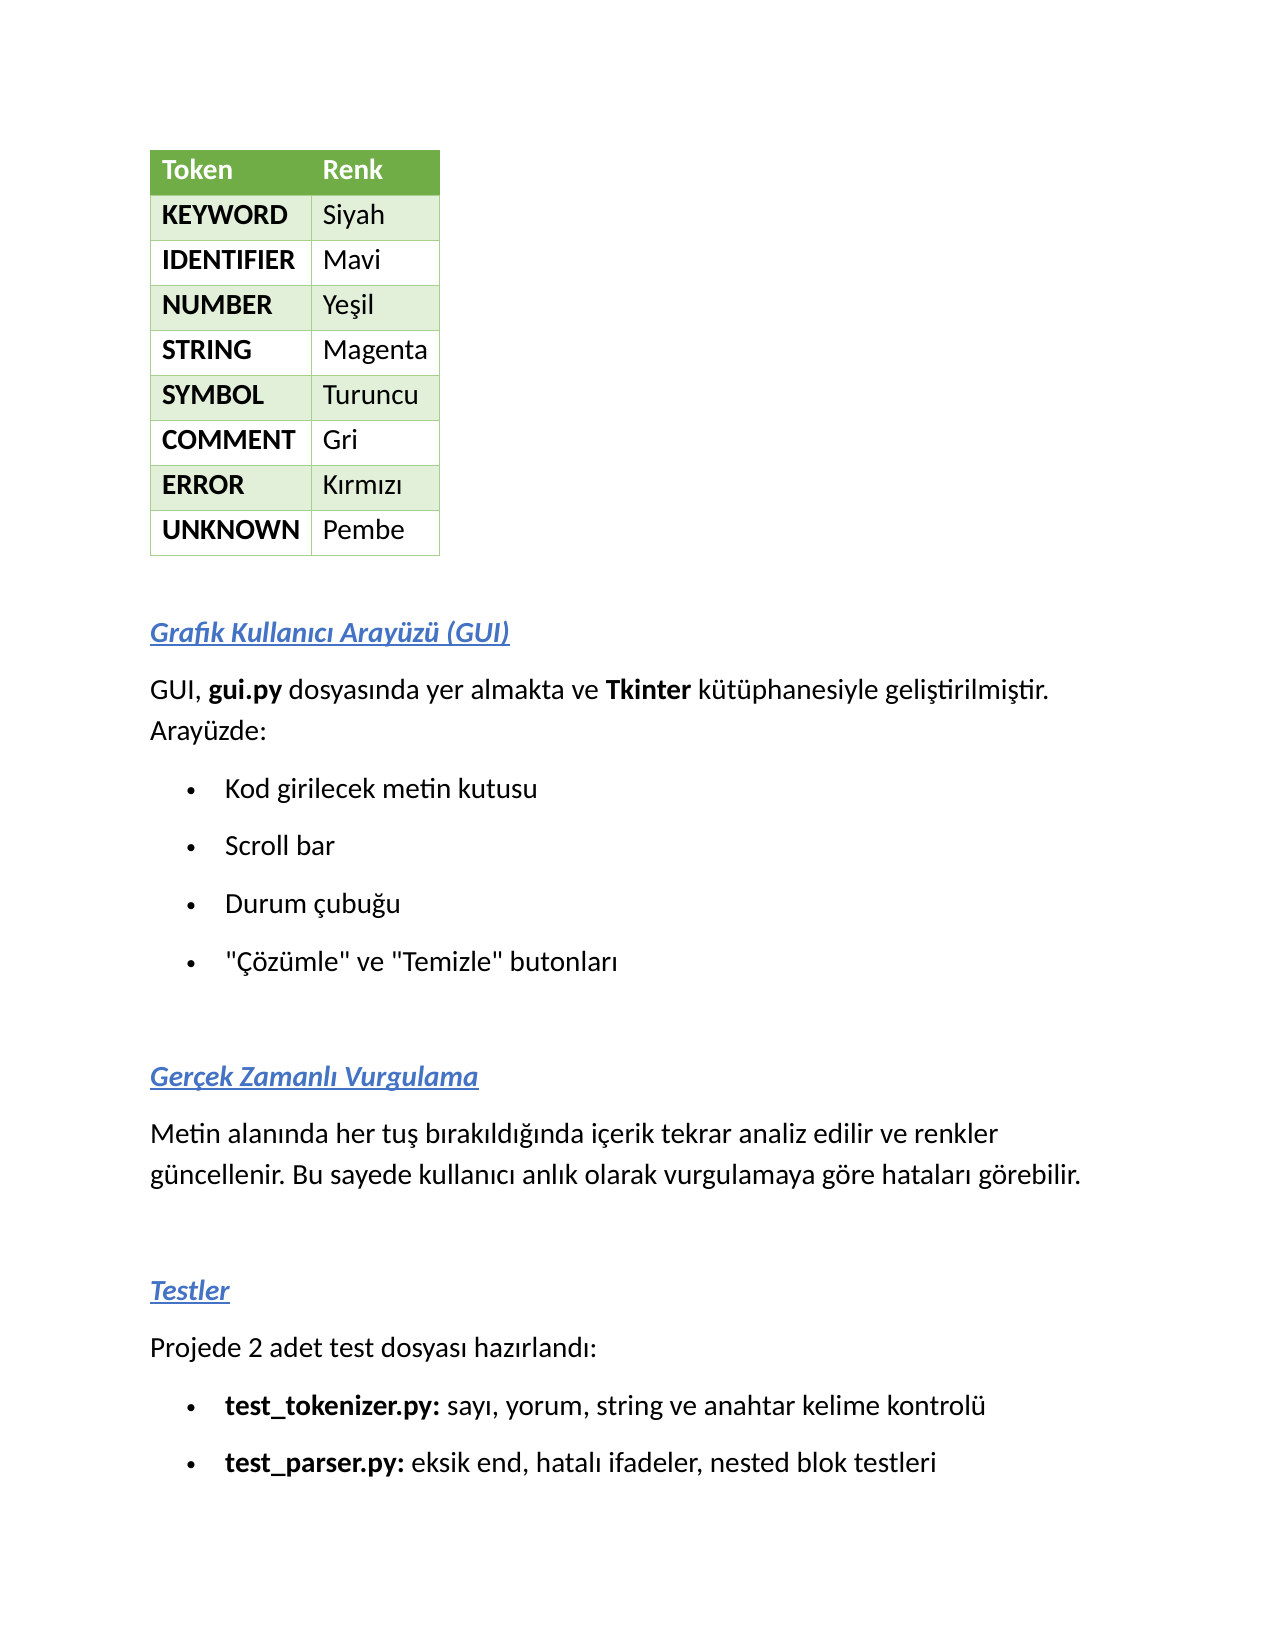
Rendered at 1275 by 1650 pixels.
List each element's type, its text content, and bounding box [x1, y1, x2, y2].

text Testler [150, 1272, 1125, 1307]
list Durum çubuğu [187, 885, 1125, 921]
text Metin alanında her tuş bırakıldığında içerik tekrar analiz edilir ve renkler güncellenir. Bu sayede kullanıcı anlık olarak vurgulamaya göre hataları görebilir. [150, 1115, 1125, 1192]
table_cell Magenta [312, 331, 439, 375]
text Projede 2 adet test dosyası hazırlandı: [150, 1329, 1125, 1365]
text Gerçek Zamanlı Vurgulama [150, 1058, 1125, 1093]
table_cell Kırmızı [312, 466, 439, 510]
text GUI, gui.py dosyasında yer almakta ve Tkinter kütüphanesiyle geliştirilmiştir. Arayüzde: [150, 671, 1125, 748]
table_cell COMMENT [151, 421, 311, 465]
text Grafik Kullanıcı Arayüzü (GUI) [150, 614, 1125, 649]
table_cell UNKNOWN [151, 511, 311, 555]
table_cell Mavi [312, 241, 439, 285]
table_header Renk [312, 151, 439, 195]
table_cell SYMBOL [151, 376, 311, 420]
table_cell NUMBER [151, 286, 311, 330]
table_header Token [151, 151, 311, 195]
table_cell Gri [312, 421, 439, 465]
list Scroll bar [187, 827, 1125, 863]
table_cell IDENTIFIER [151, 241, 311, 285]
list test_tokenizer.py: sayı, yorum, string ve anahtar kelime kontrolü [187, 1387, 1125, 1422]
table_cell Yeşil [312, 286, 439, 330]
list "Çözümle" ve "Temizle" butonları [187, 943, 1125, 978]
list Kod girilecek metin kutusu [187, 770, 1125, 805]
table_cell STRING [151, 331, 311, 375]
table_cell Pembe [312, 511, 439, 555]
table_cell ERROR [151, 466, 311, 510]
list test_parser.py: eksik end, hatalı ifadeler, nested blok testleri [187, 1444, 1125, 1480]
table_cell KEYWORD [151, 196, 311, 240]
table_cell Turuncu [312, 376, 439, 420]
table_cell Siyah [312, 196, 439, 240]
